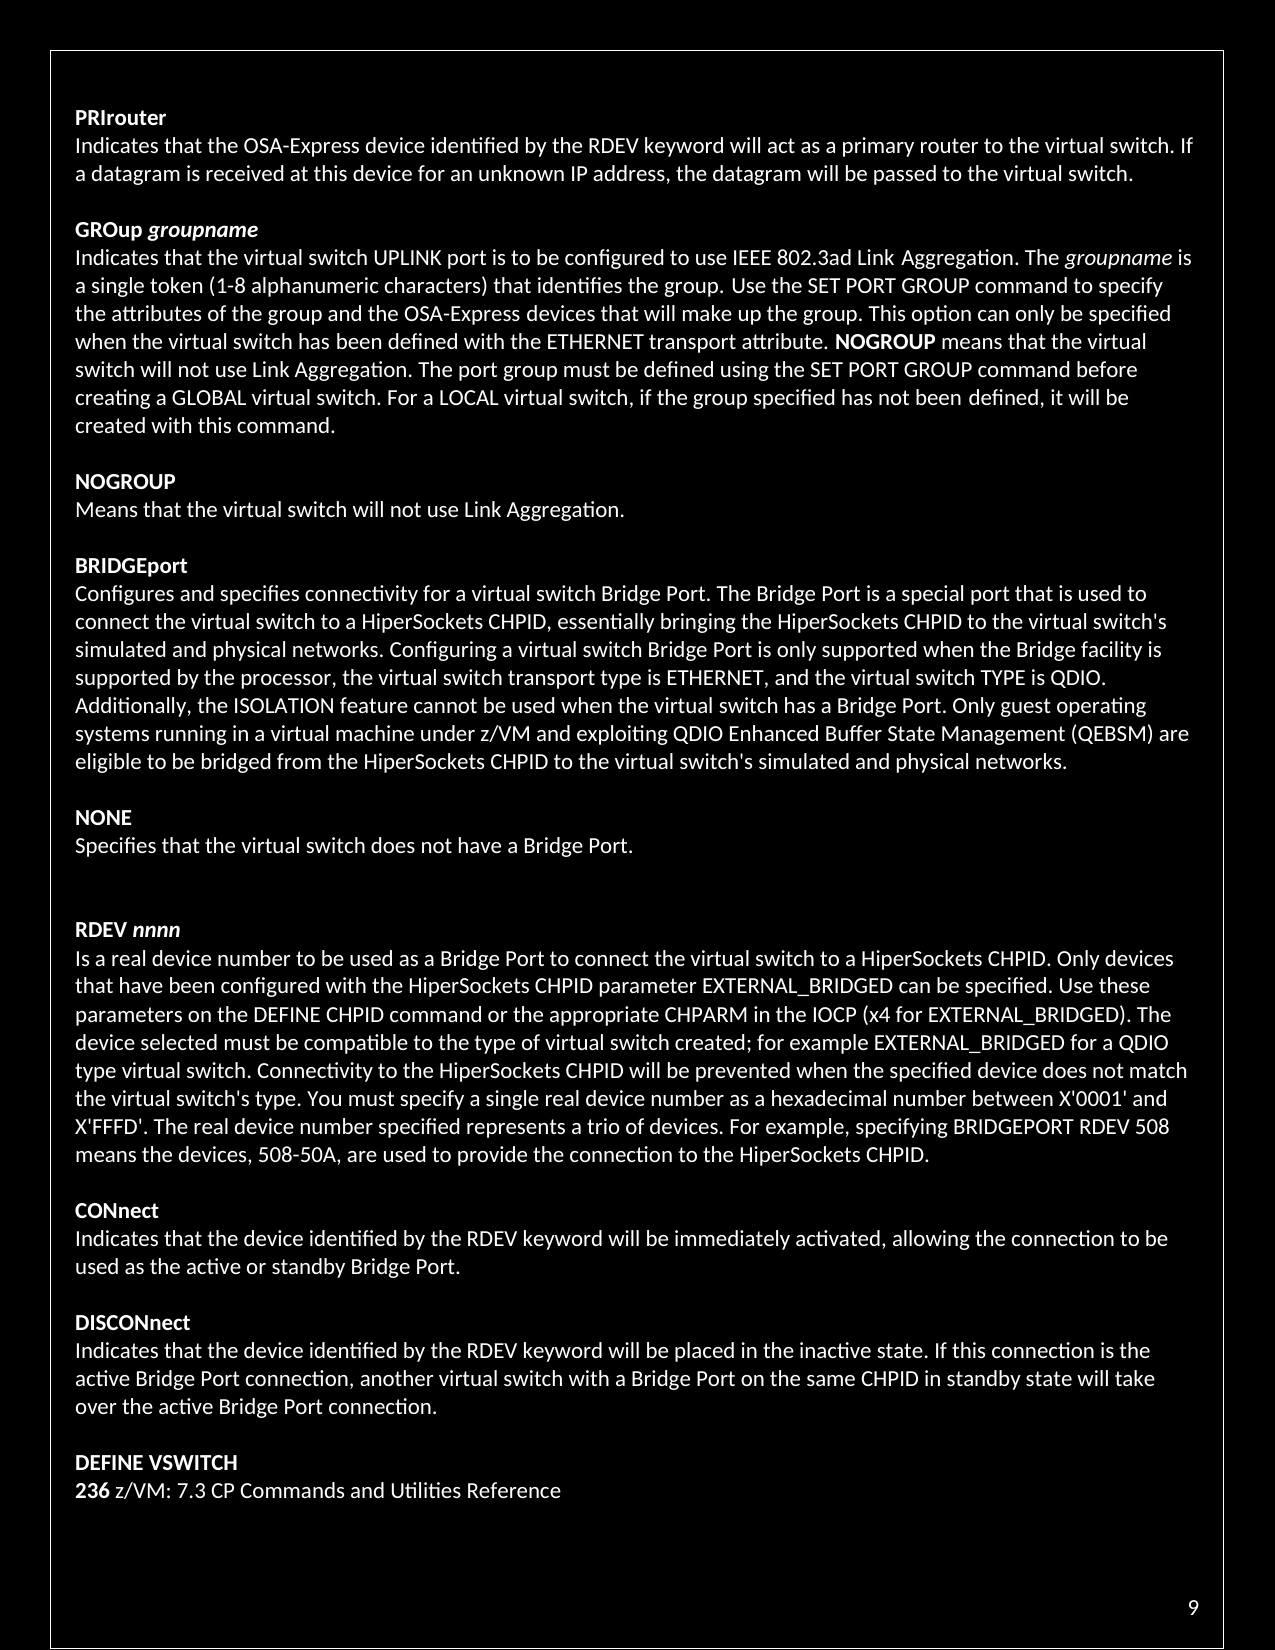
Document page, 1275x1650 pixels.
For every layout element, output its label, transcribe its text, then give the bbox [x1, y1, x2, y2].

text Means that the virtual switch will not use Link Aggregation. [75, 495, 1199, 551]
text NOGROUP [75, 467, 1199, 495]
text Configures and specifies connectivity for a virtual switch Bridge Port. The Bridge Port is a special port that is used to connect the virtual switch to a HiperSockets CHPID, essentially bringing the HiperSockets CHPID to the virtual switch's simulated and physical networks. Configuring a virtual switch Bridge Port is only supported when the Bridge facility is supported by the processor, the virtual switch transport type is ETHERNET, and the virtual switch TYPE is QDIO. Additionally, the ISOLATION feature cannot be used when the virtual switch has a Bridge Port. Only guest operating systems running in a virtual machine under z/VM and exploiting QDIO Enhanced Buffer State Management (QEBSM) are eligible to be bridged from the HiperSockets CHPID to the virtual switch's simulated and physical networks. [75, 579, 1199, 803]
text RDEV nnnn [75, 916, 1199, 944]
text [75, 75, 1199, 131]
text Is a real device number to be used as a Bridge Port to connect the virtual switch to a HiperSockets CHPID. Only devices that have been configured with the HiperSockets CHPID parameter EXTERNAL_BRIDGED can be specified. Use these parameters on the DEFINE CHPID command or the appropriate CHPARM in the IOCP (x4 for EXTERNAL_BRIDGED). The device selected must be compatible to the type of virtual switch created; for example EXTERNAL_BRIDGED for a QDIO type virtual switch. Connectivity to the HiperSockets CHPID will be prevented when the specified device does not match the virtual switch's type. You must specify a single real device number as a hexadecimal number between X'0001' and X'FFFD'. The real device number specified represents a trio of devices. For example, specifying BRIDGEPORT RDEV 508 means the devices, 508-50A, are used to provide the connection to the HiperSockets CHPID. [75, 944, 1199, 1196]
text BRIDGEport [75, 551, 1199, 579]
text Specifies that the virtual switch does not have a Bridge Port. [75, 832, 1199, 916]
text Indicates that the device identified by the RDEV keyword will be placed in the inactive state. If this connection is the active Bridge Port connection, another virtual switch with a Bridge Port on the same CHPID in standby state will take over the active Bridge Port connection. [75, 1336, 1199, 1448]
text 236 z/VM: 7.3 CP Commands and Utilities Reference [75, 1476, 1199, 1560]
text Indicates that the device identified by the RDEV keyword will be immediately activated, allowing the connection to be used as the active or standby Bridge Port. [75, 1224, 1199, 1308]
text NONE [75, 803, 1199, 832]
text Indicates that the OSA-Express device identified by the RDEV keyword will act as a primary router to the virtual switch. If a datagram is received at this device for an unknown IP address, the datagram will be passed to the virtual switch. [75, 131, 1199, 215]
text DISCONnect [75, 1308, 1199, 1336]
text CONnect [75, 1196, 1199, 1224]
text GROup groupname Indicates that the virtual switch UPLINK port is to be configured to use IEEE 802.3ad Link Aggregation. The groupname is a single token (1-8 alphanumeric characters) that identifies the group. Use the SET PORT GROUP command to specify the attributes of the group and the OSA-Express devices that will make up the group. This option can only be specified when the virtual switch has been defined with the ETHERNET transport attribute. NOGROUP means that the virtual switch will not use Link Aggregation. The port group must be defined using the SET PORT GROUP command before creating a GLOBAL virtual switch. For a LOCAL virtual switch, if the group specified has not been defined, it will be created with this command. [75, 215, 1199, 467]
text DEFINE VSWITCH [75, 1448, 1199, 1476]
